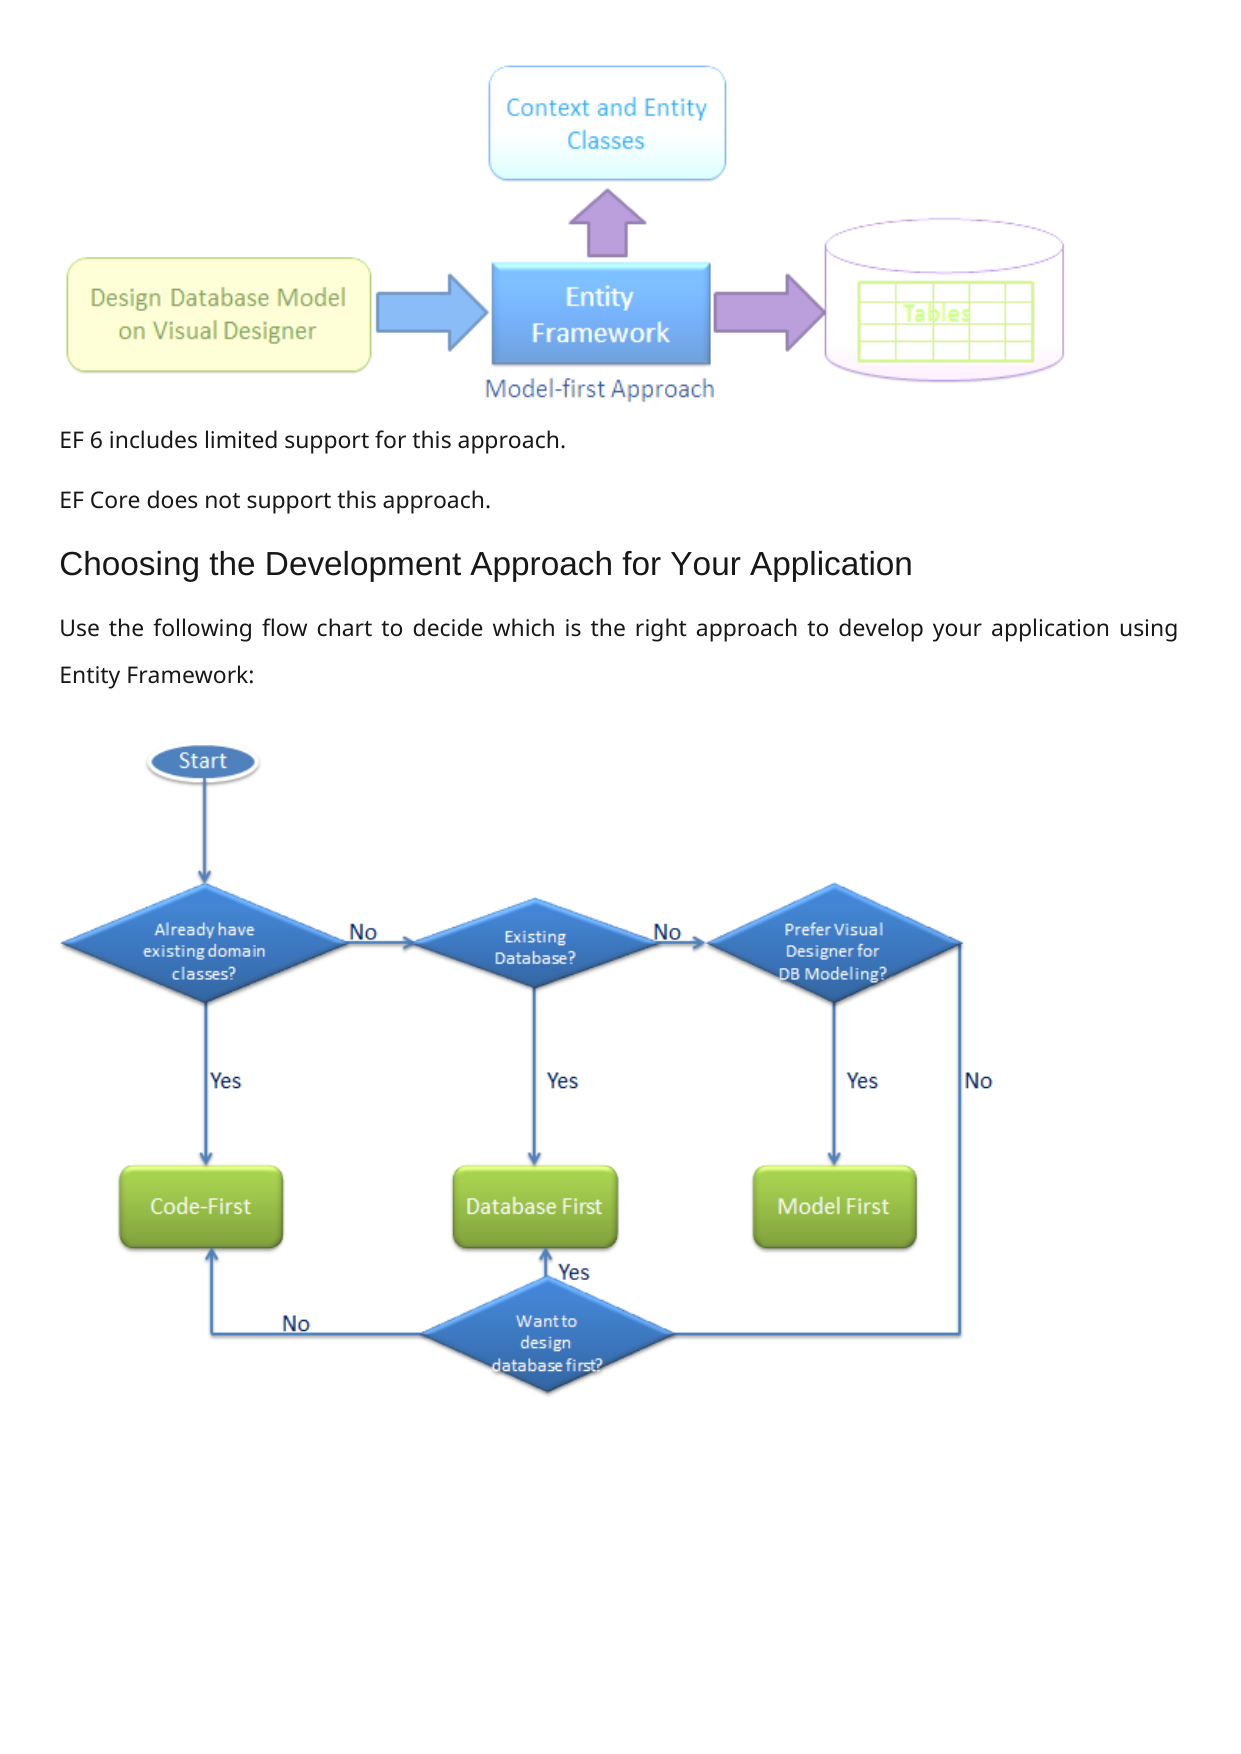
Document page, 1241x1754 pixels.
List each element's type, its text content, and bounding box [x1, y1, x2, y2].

text Choosing the Development Approach for Your Application [59, 544, 1181, 583]
text EF Core does not support this approach. [59, 484, 1181, 515]
picture [59, 735, 997, 1400]
text EF 6 includes limited support for this approach. [59, 423, 1181, 455]
text Use the following flow chart to decide which is the right approach to develop your application using Entity Framework: [59, 612, 1181, 690]
